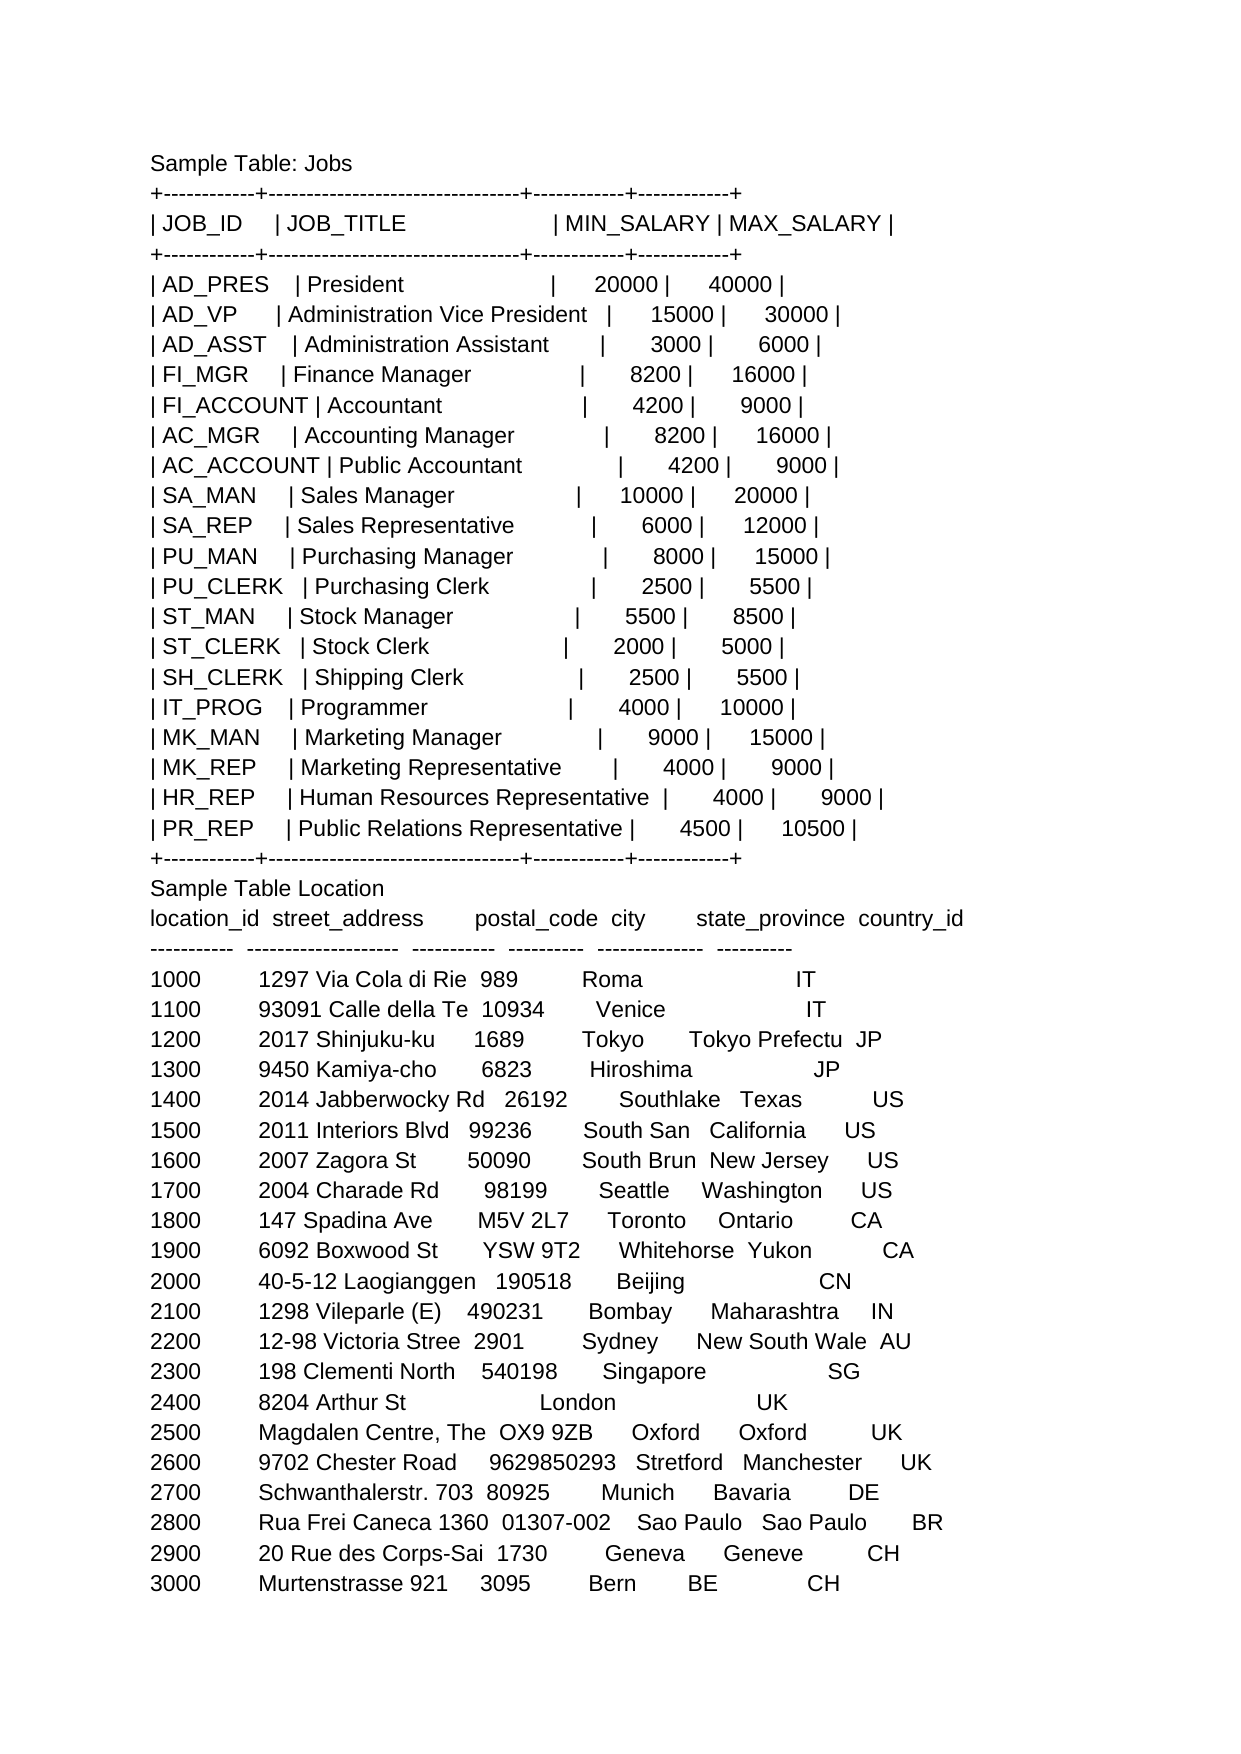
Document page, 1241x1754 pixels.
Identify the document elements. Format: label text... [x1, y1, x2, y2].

text | AD_ASST | Administration Assistant | 3000 | 6000 | [150, 331, 1090, 358]
text 1900 6092 Boxwood St YSW 9T2 Whitehorse Yukon CA [150, 1237, 1090, 1264]
text 1500 2011 Interiors Blvd 99236 South San California US [150, 1117, 1090, 1143]
text | AC_ACCOUNT | Public Accountant | 4200 | 9000 | [150, 452, 1090, 478]
text +------------+---------------------------------+------------+------------+ [150, 845, 1090, 871]
text | SA_MAN | Sales Manager | 10000 | 20000 | [150, 482, 1090, 509]
text | PU_CLERK | Purchasing Clerk | 2500 | 5500 | [150, 573, 1090, 599]
text 1600 2007 Zagora St 50090 South Brun New Jersey US [150, 1147, 1090, 1173]
text 1300 9450 Kamiya-cho 6823 Hiroshima JP [150, 1056, 1090, 1083]
text | FI_MGR | Finance Manager | 8200 | 16000 | [150, 361, 1090, 388]
text | JOB_ID | JOB_TITLE | MIN_SALARY | MAX_SALARY | [150, 210, 1090, 237]
text | AD_PRES | President | 20000 | 40000 | [150, 271, 1090, 297]
text | FI_ACCOUNT | Accountant | 4200 | 9000 | [150, 392, 1090, 418]
text 1400 2014 Jabberwocky Rd 26192 Southlake Texas US [150, 1086, 1090, 1113]
text 2800 Rua Frei Caneca 1360 01307-002 Sao Paulo Sao Paulo BR [150, 1509, 1090, 1536]
text +------------+---------------------------------+------------+------------+ [150, 180, 1090, 207]
text | MK_MAN | Marketing Manager | 9000 | 15000 | [150, 724, 1090, 750]
text | IT_PROG | Programmer | 4000 | 10000 | [150, 694, 1090, 720]
text 2100 1298 Vileparle (E) 490231 Bombay Maharashtra IN [150, 1298, 1090, 1324]
text 2300 198 Clementi North 540198 Singapore SG [150, 1358, 1090, 1385]
text 1100 93091 Calle della Te 10934 Venice IT [150, 996, 1090, 1022]
text 1700 2004 Charade Rd 98199 Seattle Washington US [150, 1177, 1090, 1203]
text | SA_REP | Sales Representative | 6000 | 12000 | [150, 512, 1090, 539]
text 1200 2017 Shinjuku-ku 1689 Tokyo Tokyo Prefectu JP [150, 1026, 1090, 1052]
text 2900 20 Rue des Corps-Sai 1730 Geneva Geneve CH [150, 1539, 1090, 1566]
text | ST_CLERK | Stock Clerk | 2000 | 5000 | [150, 633, 1090, 660]
text 2400 8204 Arthur St London UK [150, 1388, 1090, 1415]
text 1800 147 Spadina Ave M5V 2L7 Toronto Ontario CA [150, 1207, 1090, 1234]
text | SH_CLERK | Shipping Clerk | 2500 | 5500 | [150, 663, 1090, 690]
text 1000 1297 Via Cola di Rie 989 Roma IT [150, 966, 1090, 992]
text | PR_REP | Public Relations Representative | 4500 | 10500 | [150, 814, 1090, 841]
text +------------+---------------------------------+------------+------------+ [150, 241, 1090, 267]
text | HR_REP | Human Resources Representative | 4000 | 9000 | [150, 784, 1090, 811]
text | ST_MAN | Stock Manager | 5500 | 8500 | [150, 603, 1090, 629]
text 2200 12-98 Victoria Stree 2901 Sydney New South Wale AU [150, 1328, 1090, 1354]
text | MK_REP | Marketing Representative | 4000 | 9000 | [150, 754, 1090, 781]
text Sample Table Location [150, 875, 1090, 901]
text | AD_VP | Administration Vice President | 15000 | 30000 | [150, 301, 1090, 327]
text location_id street_address postal_code city state_province country_id [150, 905, 1090, 932]
text 2000 40-5-12 Laogianggen 190518 Beijing CN [150, 1268, 1090, 1294]
text 2700 Schwanthalerstr. 703 80925 Munich Bavaria DE [150, 1479, 1090, 1506]
text | PU_MAN | Purchasing Manager | 8000 | 15000 | [150, 543, 1090, 569]
text | AC_MGR | Accounting Manager | 8200 | 16000 | [150, 422, 1090, 448]
text Sample Table: Jobs [150, 150, 1090, 176]
text 2600 9702 Chester Road 9629850293 Stretford Manchester UK [150, 1449, 1090, 1475]
text 2500 Magdalen Centre, The OX9 9ZB Oxford Oxford UK [150, 1419, 1090, 1445]
text 3000 Murtenstrasse 921 3095 Bern BE CH [150, 1570, 1090, 1596]
text ----------- -------------------- ----------- ---------- -------------- ---------- [150, 935, 1090, 962]
